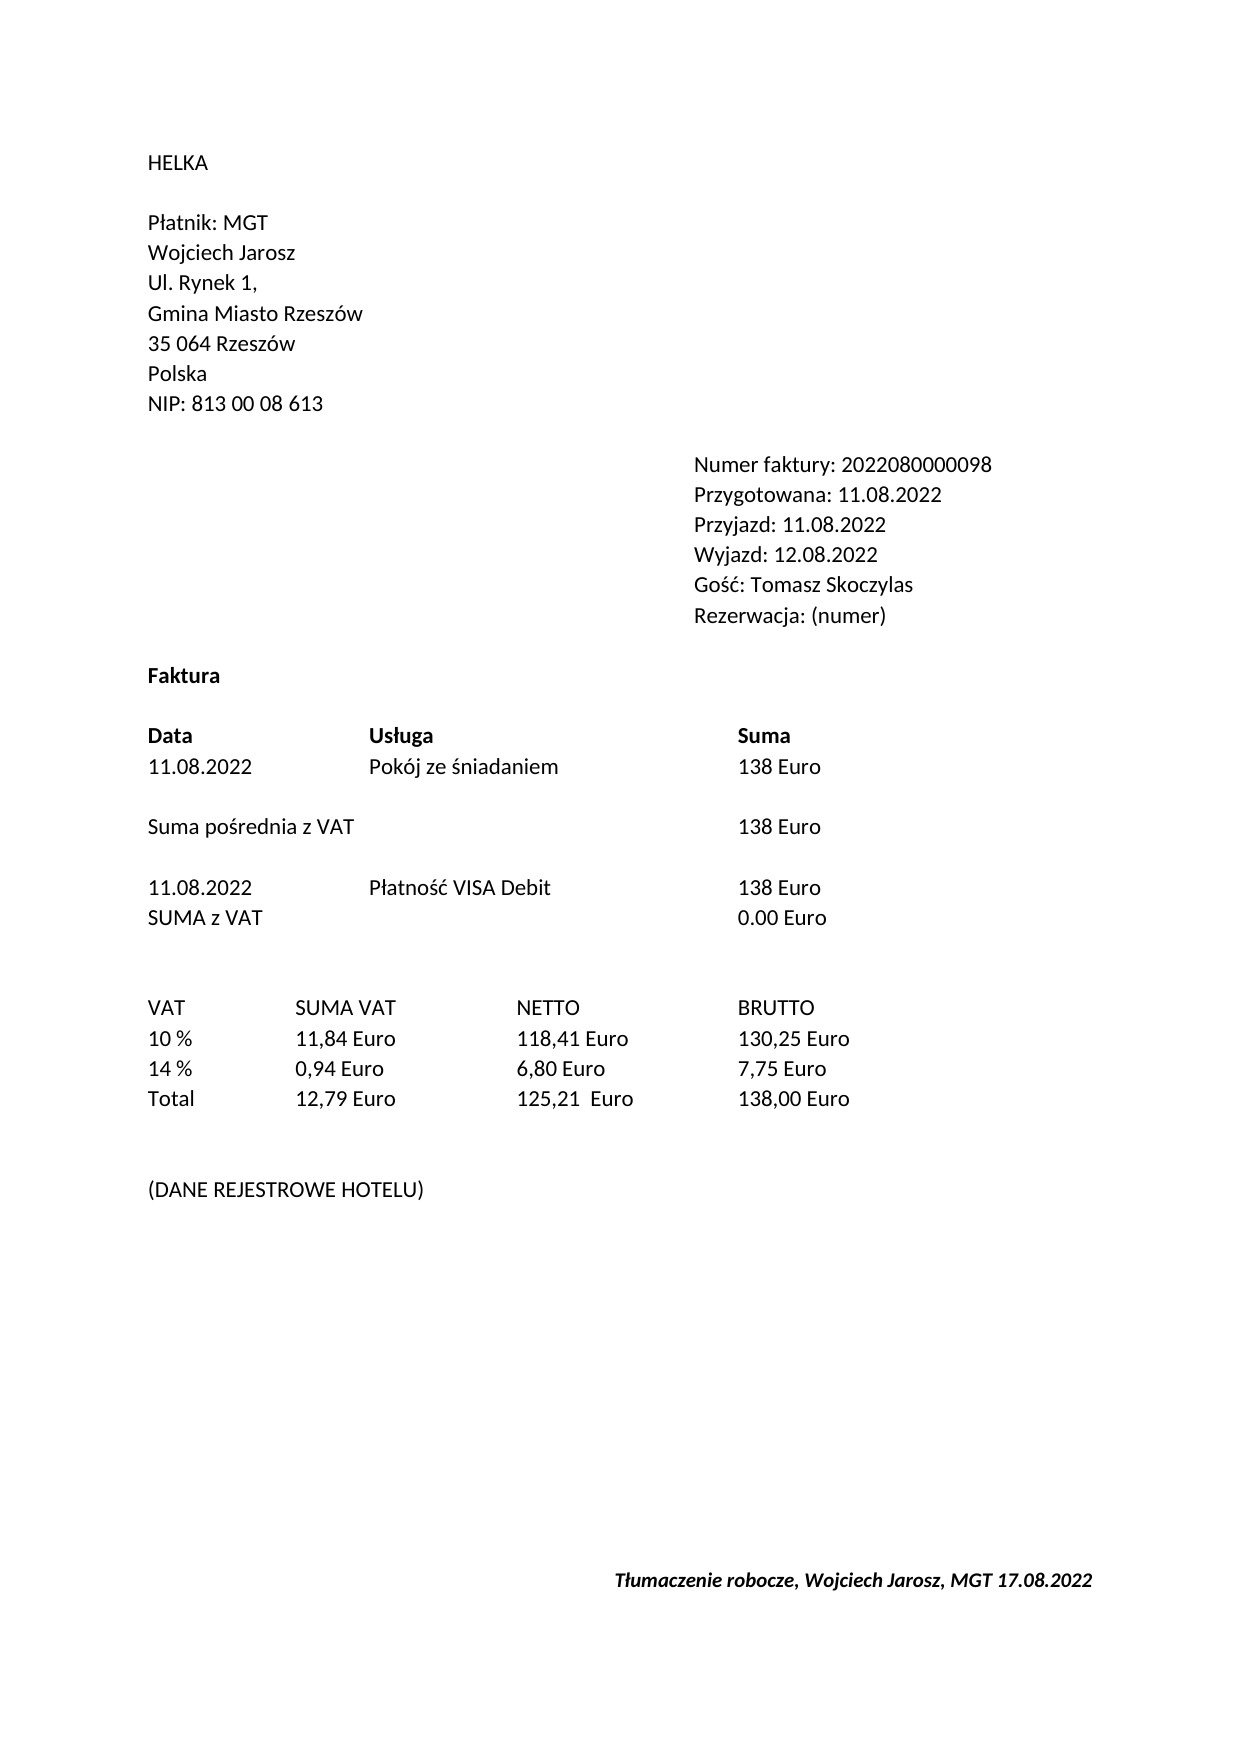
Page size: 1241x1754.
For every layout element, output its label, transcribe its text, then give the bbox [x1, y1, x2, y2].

text Tłumaczenie robocze, Wojciech Jarosz, MGT 17.08.2022 [148, 1567, 1093, 1593]
text Rezerwacja: (numer) [148, 601, 1093, 629]
text Numer faktury: 2022080000098 [148, 450, 1093, 478]
text NIP: 813 00 08 613 [148, 389, 1093, 417]
text Total 12,79 Euro 125,21 Euro 138,00 Euro [148, 1084, 1093, 1112]
text Przyjazd: 11.08.2022 [620, 510, 1093, 538]
text VAT SUMA VAT NETTO BRUTTO [148, 993, 1093, 1021]
text Ul. Rynek 1, [148, 268, 1093, 296]
text 35 064 Rzeszów [148, 329, 1093, 357]
text Wojciech Jarosz [148, 238, 1093, 266]
text 11.08.2022 Pokój ze śniadaniem 138 Euro [148, 752, 1093, 780]
text Płatnik: MGT [148, 208, 1093, 236]
text 11.08.2022 Płatność VISA Debit 138 Euro [148, 873, 1093, 901]
text Gmina Miasto Rzeszów [148, 299, 1093, 327]
text Wyjazd: 12.08.2022 [148, 540, 1093, 568]
text SUMA z VAT 0.00 Euro [148, 903, 1093, 931]
text 14 % 0,94 Euro 6,80 Euro 7,75 Euro [148, 1054, 1093, 1082]
text Suma pośrednia z VAT 138 Euro [148, 812, 1093, 840]
text HELKA [148, 148, 1093, 176]
text Data Usługa Suma [148, 722, 1093, 749]
text Gość: Tomasz Skoczylas [148, 571, 1093, 598]
text Faktura [148, 661, 1093, 689]
text Polska [148, 359, 1093, 387]
text Przygotowana: 11.08.2022 [148, 480, 1093, 508]
text 10 % 11,84 Euro 118,41 Euro 130,25 Euro [148, 1024, 1093, 1052]
text (DANE REJESTROWE HOTELU) [148, 1175, 1093, 1203]
